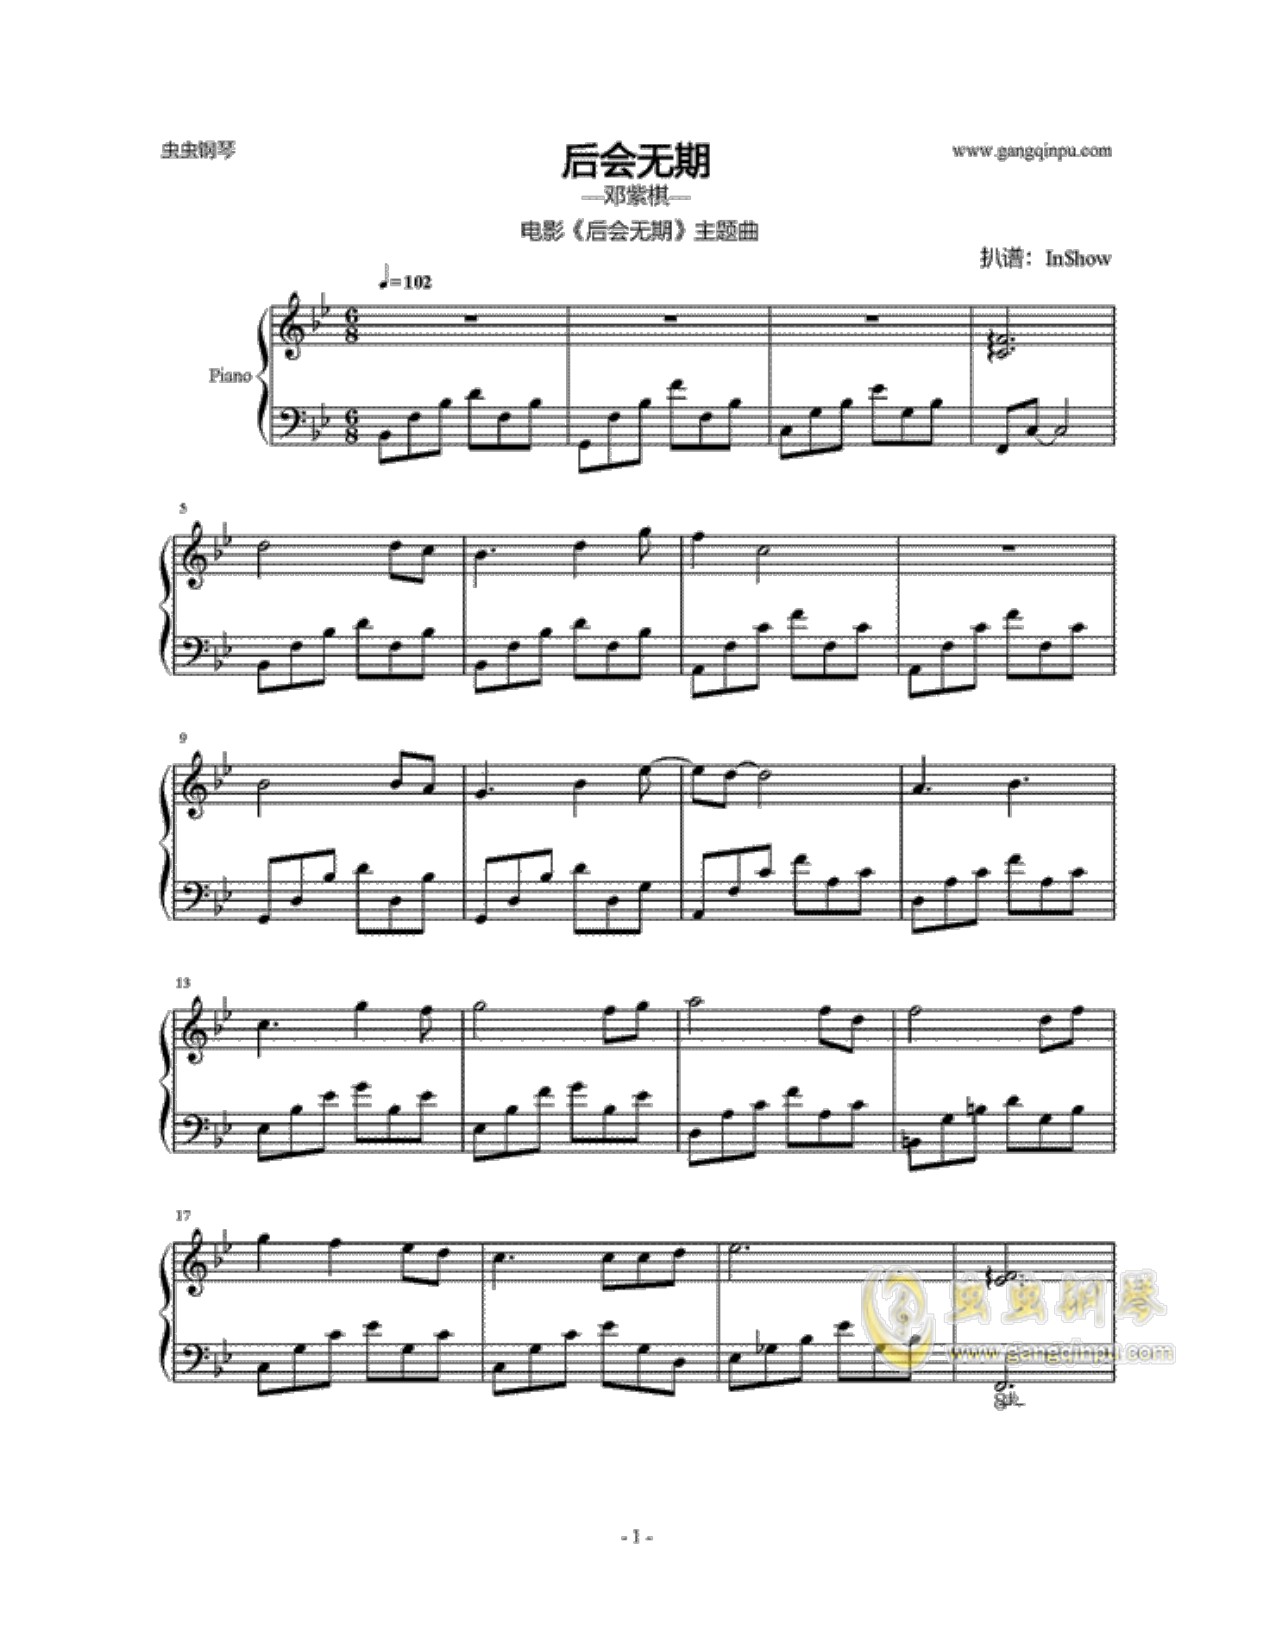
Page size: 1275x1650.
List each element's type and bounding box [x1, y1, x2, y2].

picture [94, 75, 1181, 1576]
